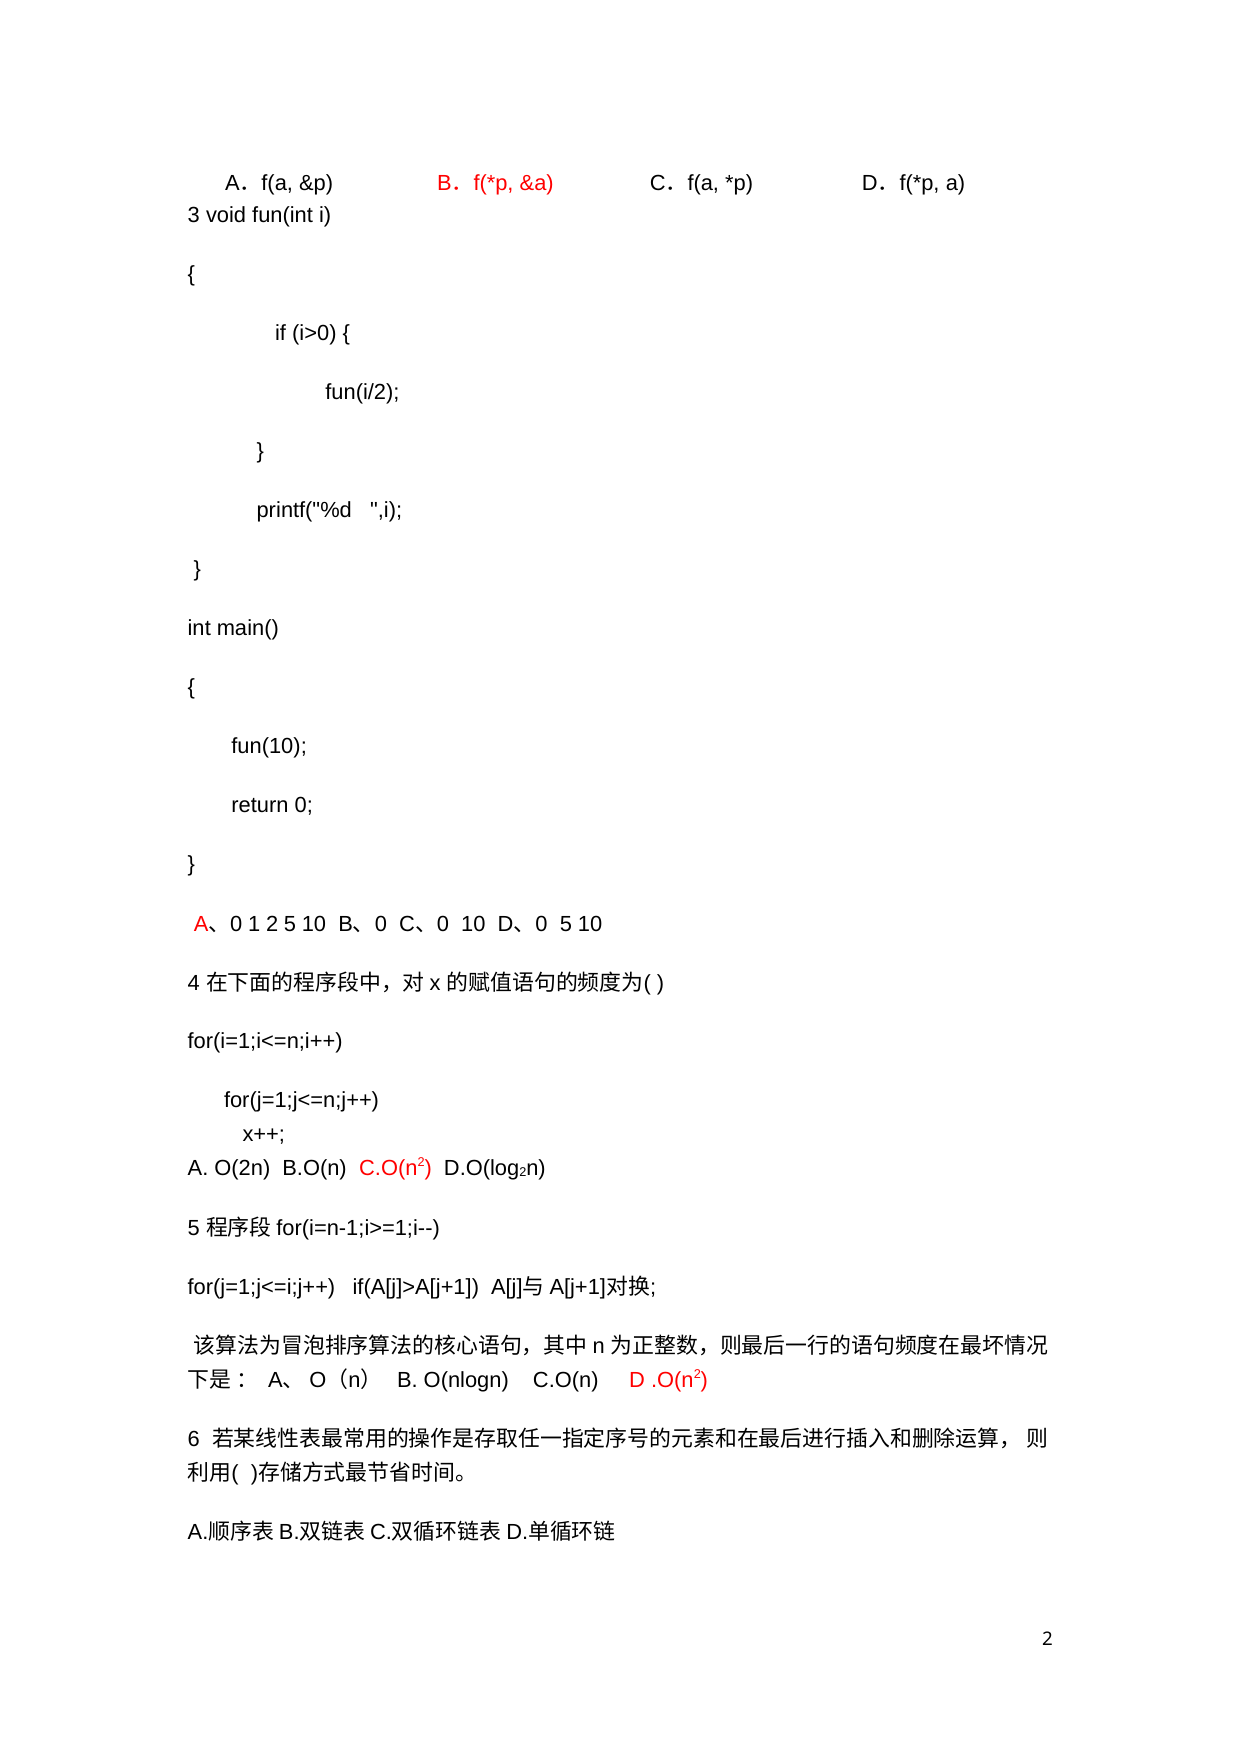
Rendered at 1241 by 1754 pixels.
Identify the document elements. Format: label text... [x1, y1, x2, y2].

table_header B．f(*p, &a) [426, 164, 638, 198]
text 4 在下面的程序段中，对 x 的赋值语句的频度为( ) [187, 964, 1053, 998]
text { [187, 257, 1053, 291]
table_header D．f(*p, a) [850, 164, 1063, 198]
text for(i=1;i<=n;i++) [187, 1023, 1053, 1057]
text A、0 1 2 5 10 B、、0 10 D、0 5 10 [187, 905, 1053, 939]
text printf("%d ",i); [213, 493, 1053, 527]
text A. O(2n) B.O(n) C.O(n2) D.O(log2n) [187, 1150, 1053, 1184]
text 6 若某线性表最常用的操作是存取任一指定序号的元素和在最后进行插入和删除运算， 则利用( )存储方式最节省时间。 [187, 1420, 1053, 1488]
text } [187, 552, 1053, 586]
text fun(10); [187, 728, 1053, 762]
text fun(i/2); [325, 375, 1053, 409]
text } [256, 434, 1053, 468]
text 该算法为冒泡排序算法的核心语句，其中 n 为正整数，则最后一行的语句频度在最坏情况下是 ： A、 O（n） B. O(nlogn) C.O(n) D .O(n2) [187, 1327, 1053, 1395]
text { [187, 669, 1053, 703]
text A.顺序表 B.双链表 C.双循环链表 D.单循环链 [187, 1513, 1053, 1547]
text for(j=1;j<=i;j++) if(A[j]>A[j+1]) A[j]与 A[j+1]对换; [187, 1268, 1053, 1302]
text x++; [187, 1116, 1053, 1150]
text int main() [187, 611, 1053, 644]
text for(j=1;j<=n;j++) [187, 1082, 1053, 1116]
text 5 程序段 for(i=n-1;i>=1;i--) [187, 1209, 1053, 1243]
text } [187, 846, 1053, 880]
text return 0; [187, 787, 1053, 821]
table_header C．f(a, *p) [638, 164, 850, 198]
text if (i>0) { [231, 316, 1053, 350]
text 3 void fun(int i) [187, 198, 1053, 232]
table_header A．f(a, &p) [214, 164, 426, 198]
